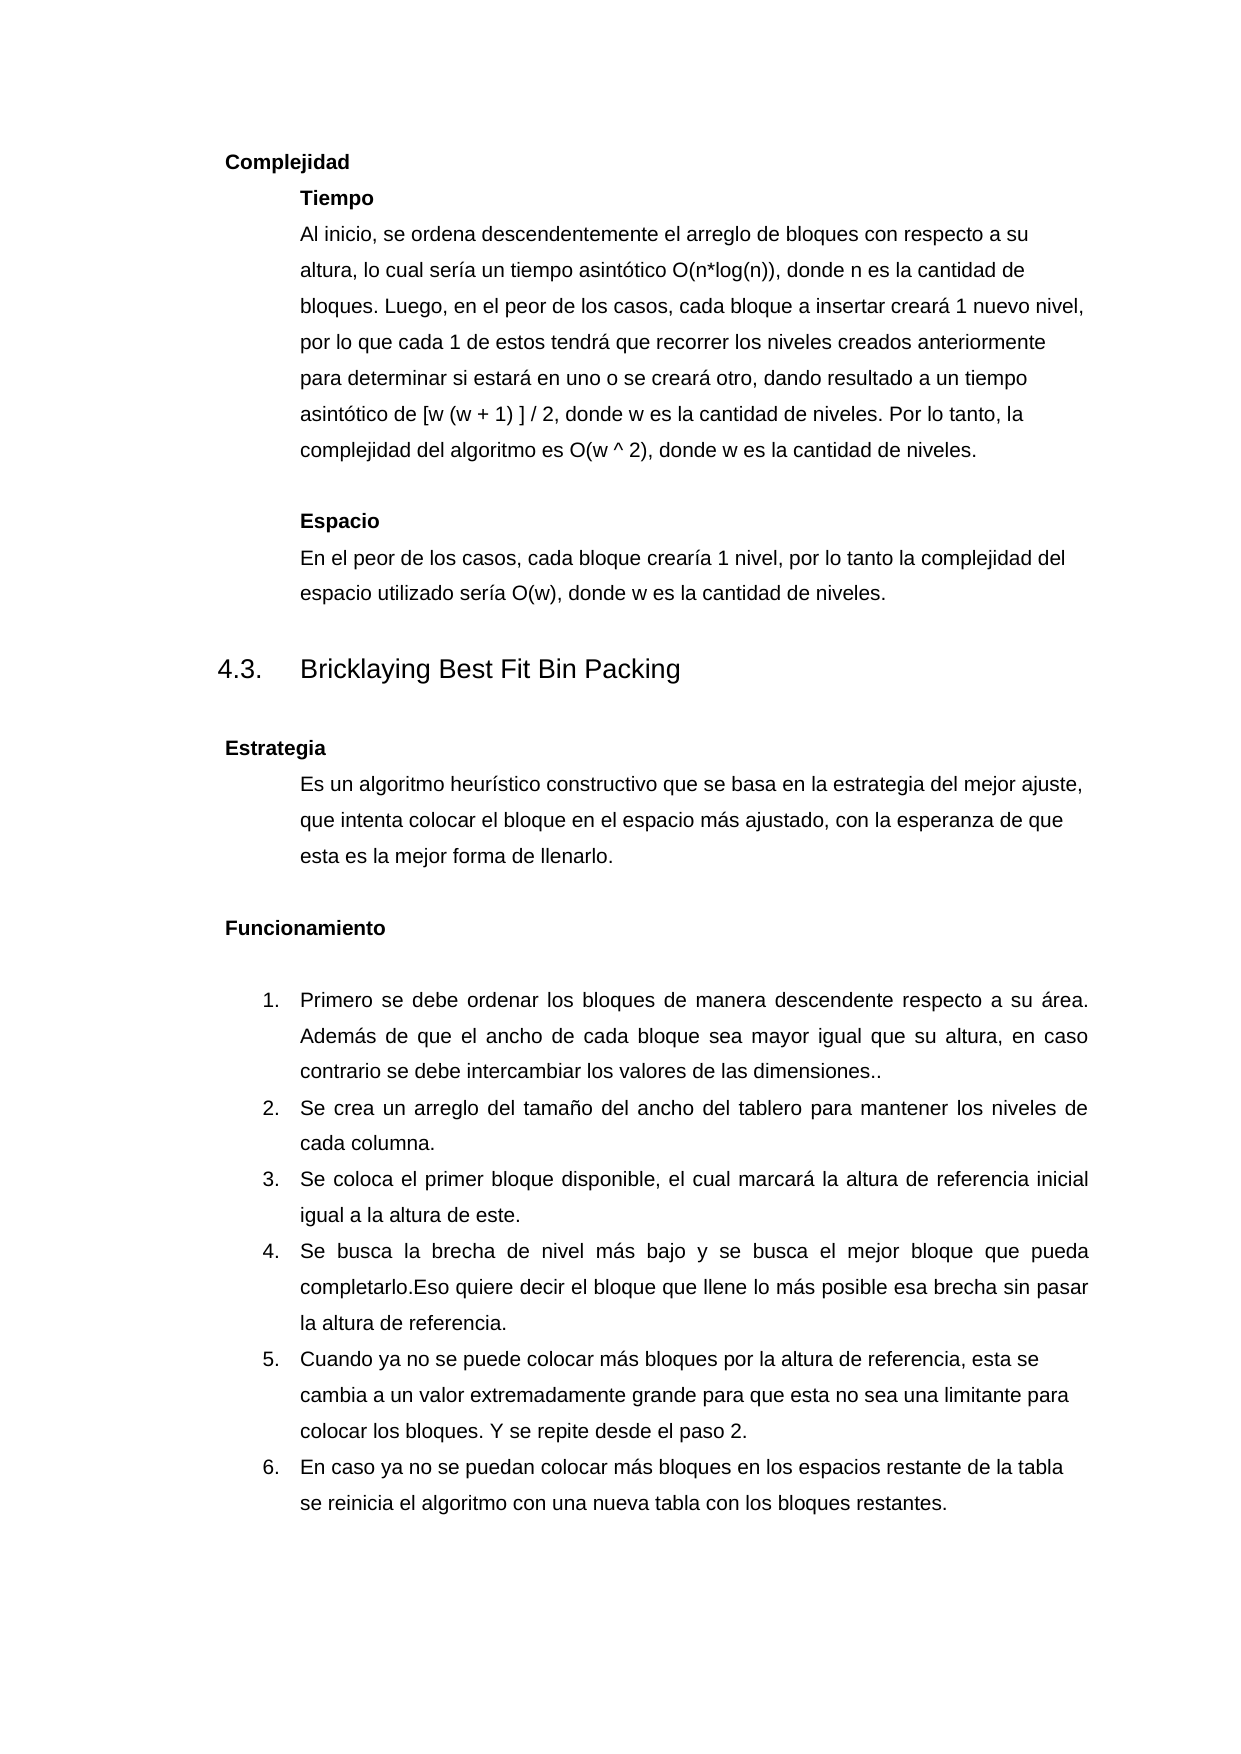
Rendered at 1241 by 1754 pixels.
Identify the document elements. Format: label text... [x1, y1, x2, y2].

text Funcionamiento [150, 916, 1090, 939]
list Primero se debe ordenar los bloques de manera descendente respecto a su área. Además de que el ancho de cada bloque sea mayor igual que su altura, en caso contrario se debe intercambiar los valores de las dimensiones.. [262, 987, 1090, 1083]
text Complejidad [225, 150, 1090, 174]
text En el peor de los casos, cada bloque crearía 1 nivel, por lo tanto la complejidad del espacio utilizado sería O(w), donde w es la cantidad de niveles. [300, 545, 1090, 605]
list Se busca la brecha de nivel más bajo y se busca el mejor bloque que pueda completarlo.Eso quiere decir el bloque que llene lo más posible esa brecha sin pasar la altura de referencia. [262, 1239, 1090, 1335]
text Espacio [300, 509, 1090, 533]
list En caso ya no se puedan colocar más bloques en los espacios restante de la tabla se reinicia el algoritmo con una nueva tabla con los bloques restantes. [262, 1455, 1090, 1514]
text Es un algoritmo heurístico constructivo que se basa en la estrategia del mejor ajuste, que intenta colocar el bloque en el espacio más ajustado, con la esperanza de que esta es la mejor forma de llenarlo. [300, 772, 1090, 868]
list Se coloca el primer bloque disponible, el cual marcará la altura de referencia inicial igual a la altura de este. [262, 1167, 1090, 1227]
list Se crea un arreglo del tamaño del ancho del tablero para mantener los niveles de cada columna. [262, 1095, 1090, 1155]
text Al inicio, se ordena descendentemente el arreglo de bloques con respecto a su altura, lo cual sería un tiempo asintótico O(n*log(n)), donde n es la cantidad de bloques. Luego, en el peor de los casos, cada bloque a insertar creará 1 nuevo nivel, por lo que cada 1 de estos tendrá que recorrer los niveles creados anteriormente para determinar si estará en uno o se creará otro, dando resultado a un tiempo asintótico de [w (w + 1) ] / 2, donde w es la cantidad de niveles. Por lo tanto, la complejidad del algoritmo es O(w ^ 2), donde w es la cantidad de niveles. [300, 222, 1090, 461]
text Estrategia [150, 736, 1090, 760]
list Bricklaying Best Fit Bin Packing [262, 653, 1090, 684]
text Tiempo [300, 186, 1090, 210]
list Cuando ya no se puede colocar más bloques por la altura de referencia, esta se cambia a un valor extremadamente grande para que esta no sea una limitante para colocar los bloques. Y se repite desde el paso 2. [262, 1347, 1090, 1443]
